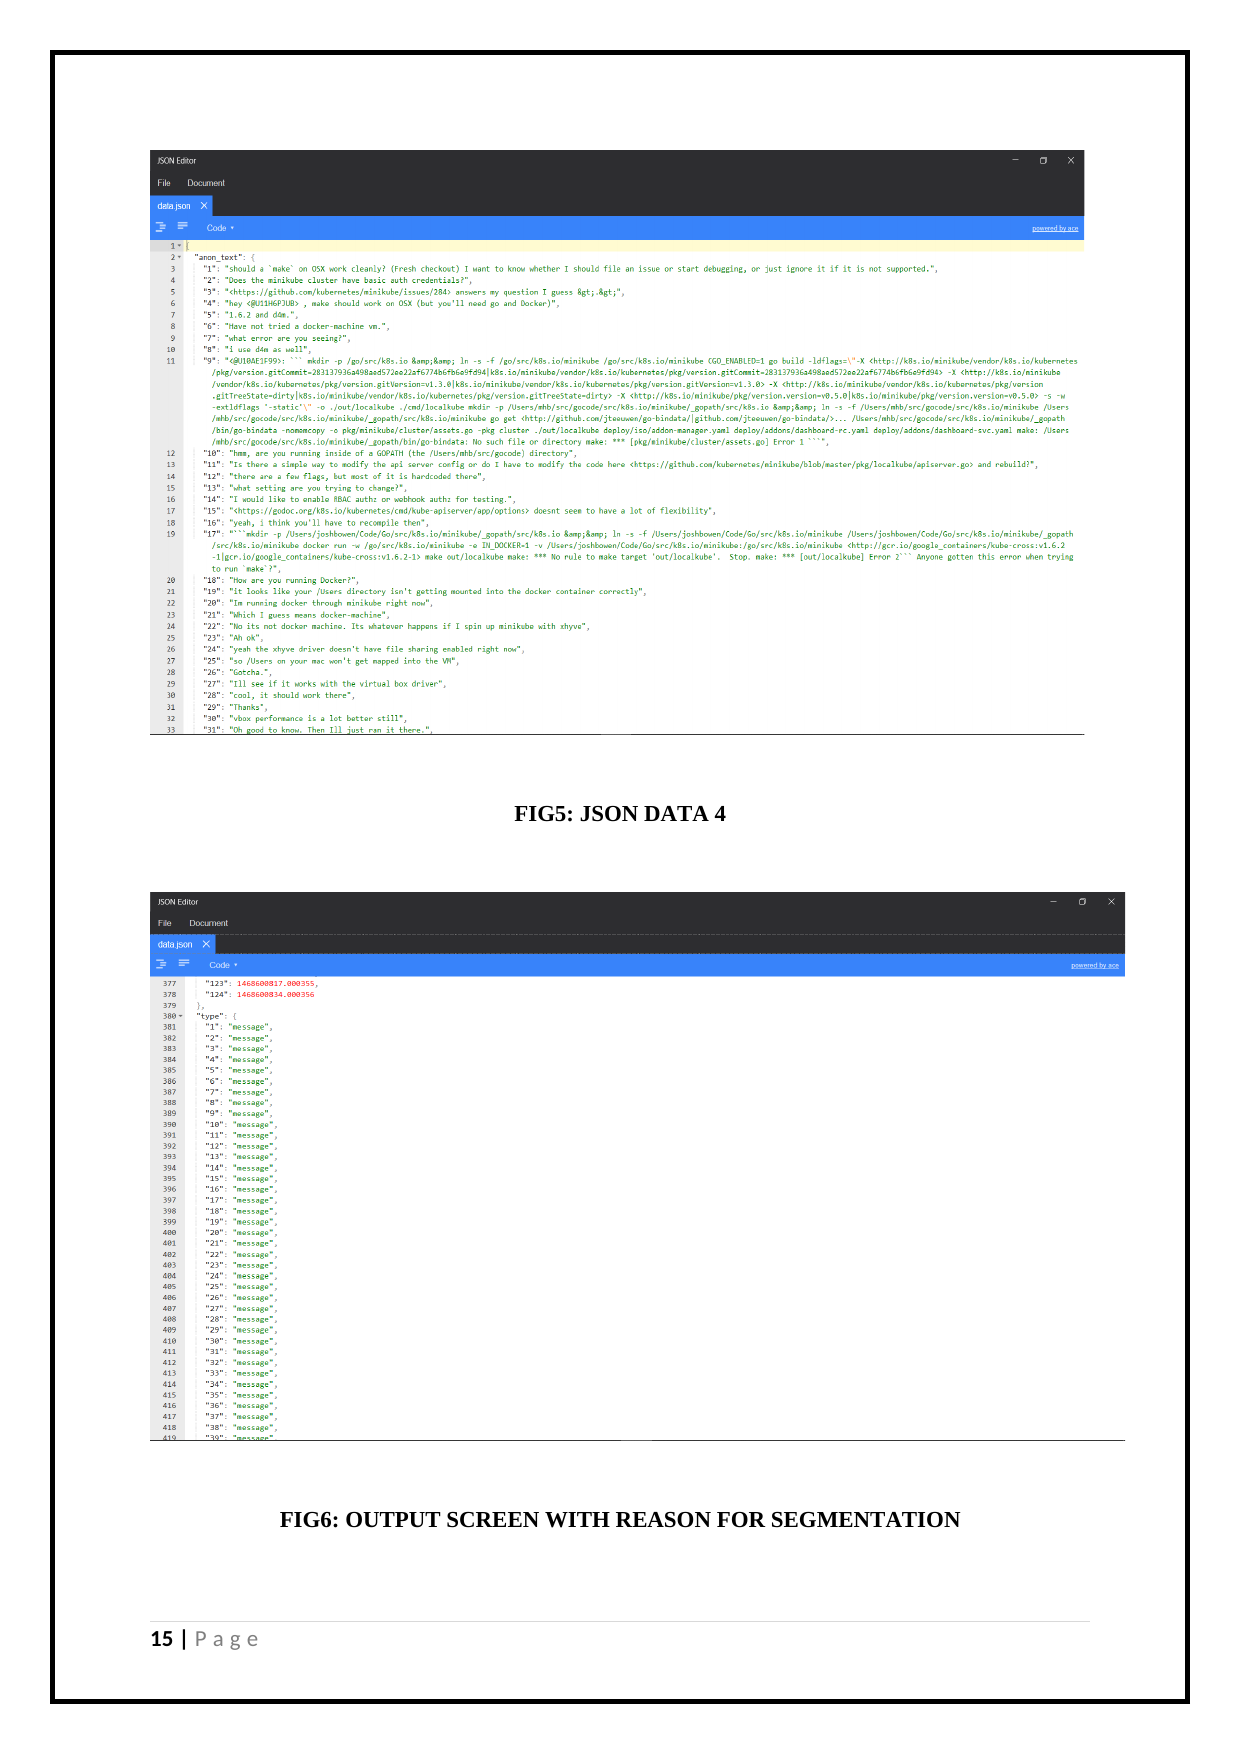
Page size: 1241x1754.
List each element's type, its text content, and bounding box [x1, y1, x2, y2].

text FIG6: OUTPUT SCREEN WITH REASON FOR SEGMENTATION [150, 1506, 1090, 1533]
picture [150, 150, 1085, 735]
text FIG5: JSON DATA 4 [150, 800, 1090, 826]
picture [150, 892, 1125, 1441]
